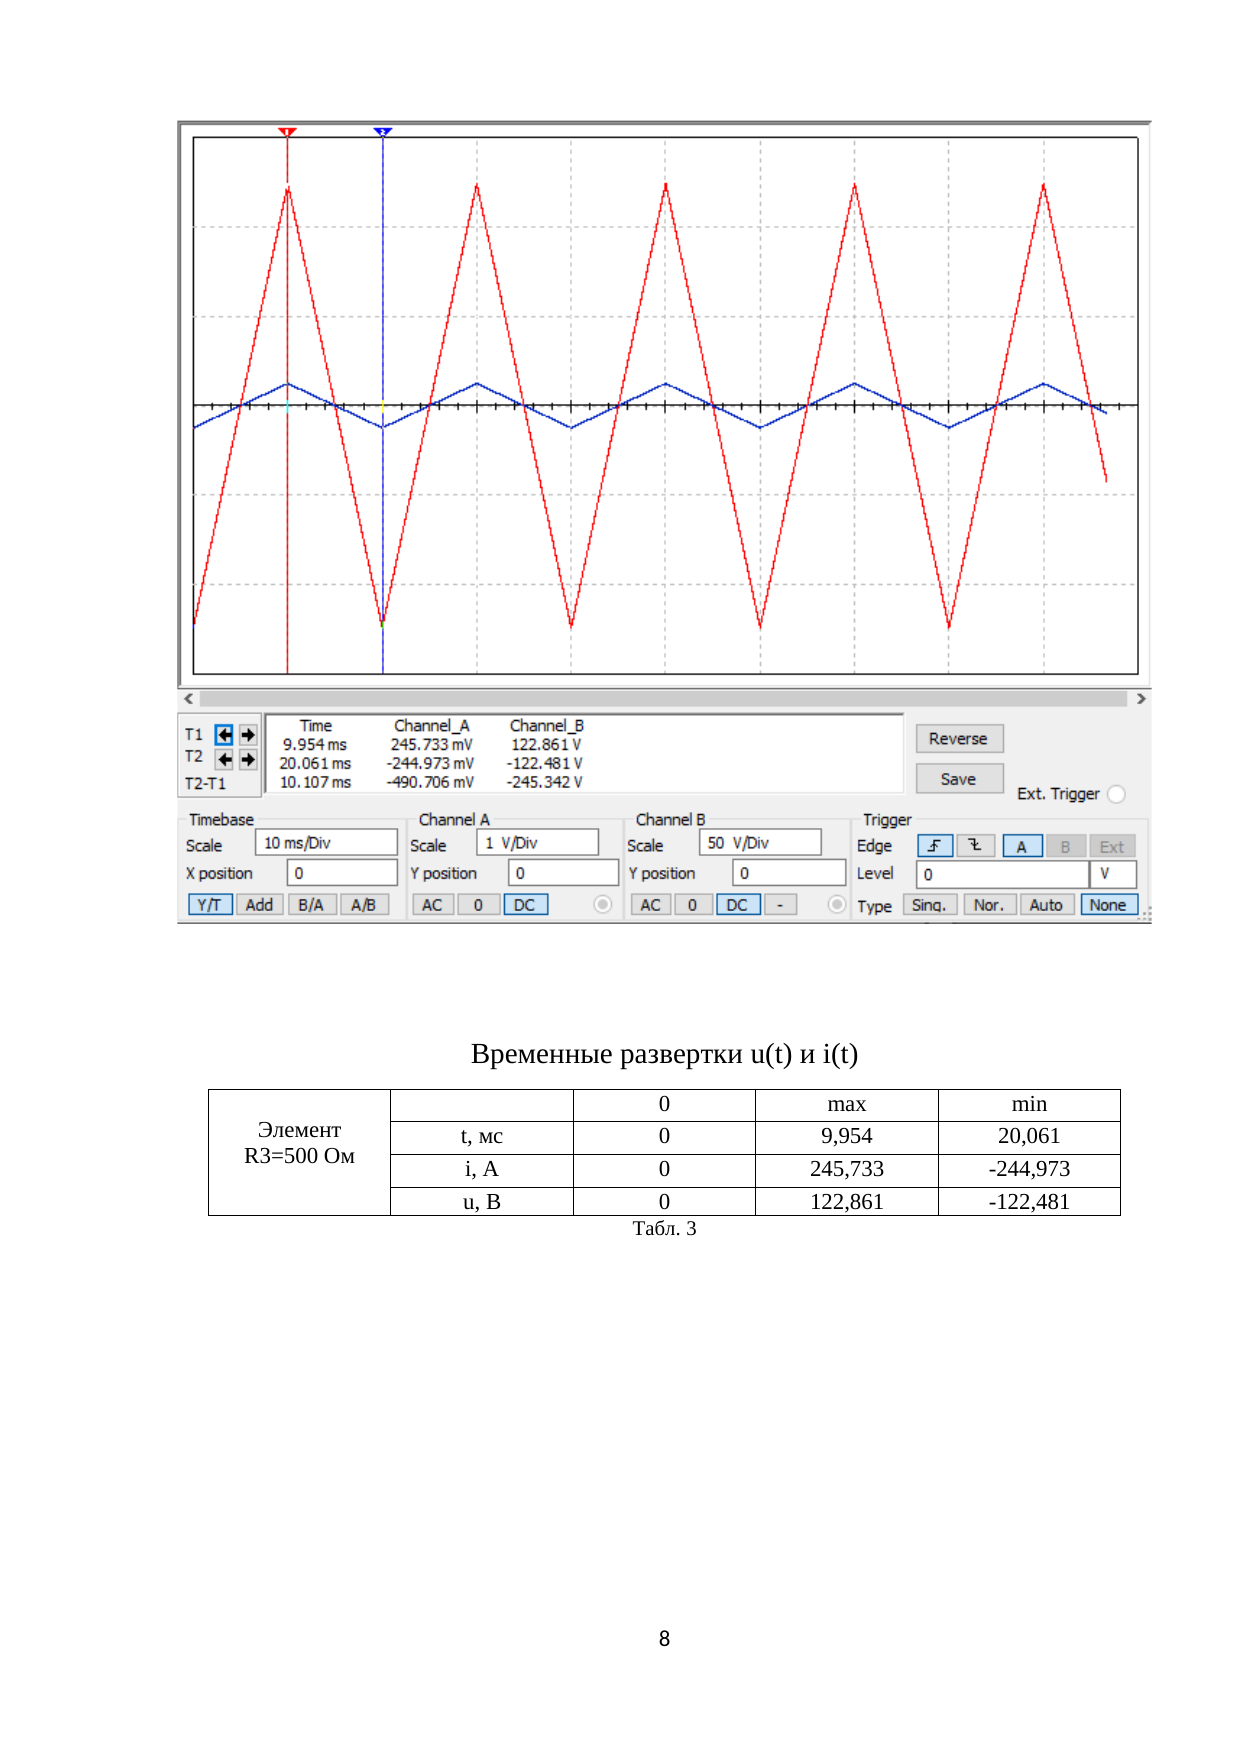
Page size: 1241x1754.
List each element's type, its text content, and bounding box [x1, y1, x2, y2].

table_header 0 [574, 1090, 755, 1121]
table_header Элемент R3=500 Ом [209, 1090, 390, 1214]
table_cell u, B [391, 1188, 573, 1214]
table_header [391, 1090, 573, 1121]
table_cell 245,733 [756, 1155, 938, 1187]
table_cell 0 [574, 1122, 755, 1154]
picture [177, 118, 1152, 924]
table_cell t, мc [391, 1122, 573, 1154]
table_header min [939, 1090, 1120, 1121]
text Временные развертки u(t) и i(t) [177, 1036, 1152, 1069]
table_cell -122,481 [939, 1188, 1120, 1214]
table_cell i, A [391, 1155, 573, 1187]
table_cell 20,061 [939, 1122, 1120, 1154]
table_header max [756, 1090, 938, 1121]
table_cell -244,973 [939, 1155, 1120, 1187]
table_cell 0 [574, 1155, 755, 1187]
table_cell 0 [574, 1188, 755, 1214]
table_cell 9,954 [756, 1122, 938, 1154]
text Табл. 3 [177, 1216, 1152, 1240]
table_cell 122,861 [756, 1188, 938, 1214]
